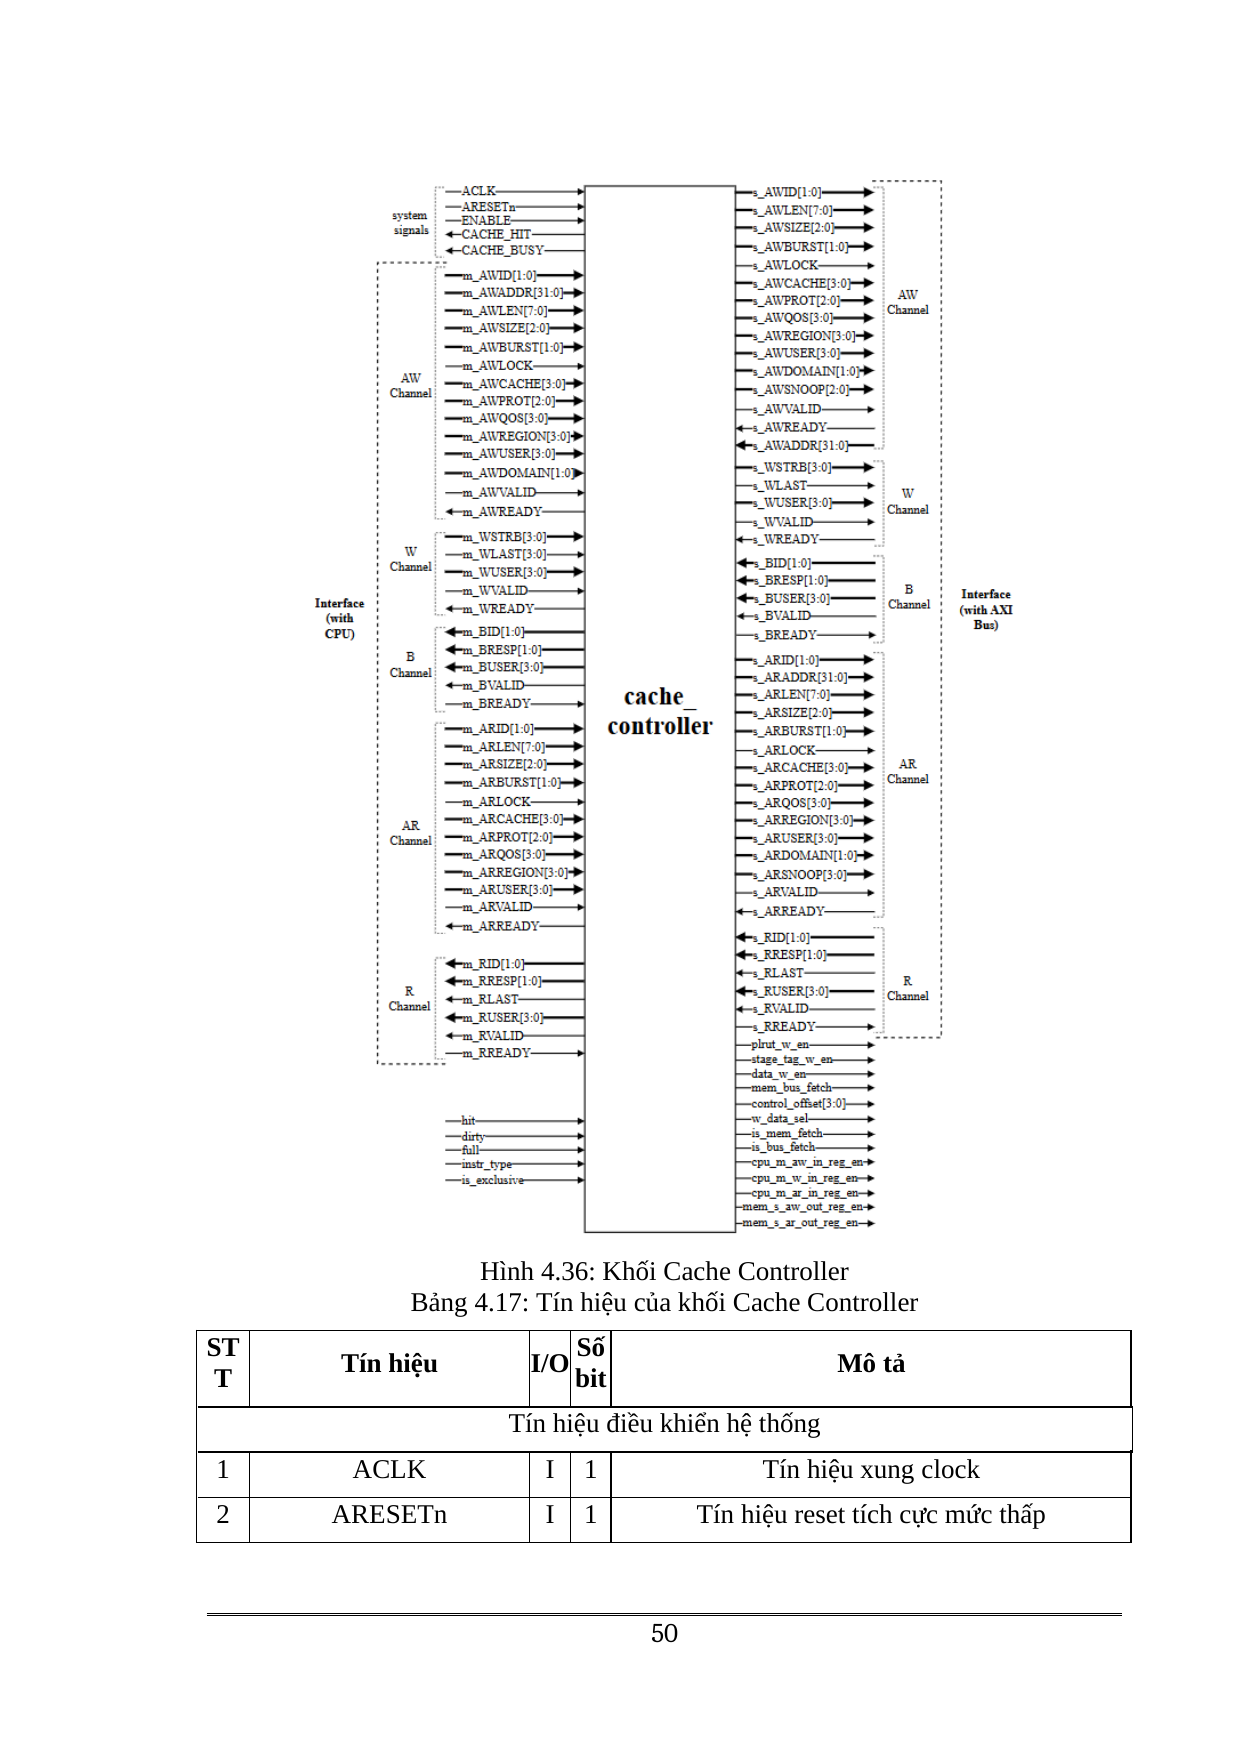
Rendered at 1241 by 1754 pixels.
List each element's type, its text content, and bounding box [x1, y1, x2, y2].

table_cell 2 [197, 1498, 249, 1542]
table_cell I [530, 1453, 570, 1496]
table_cell ARESETn [250, 1498, 529, 1542]
table_header Mô tả [612, 1331, 1130, 1406]
table_cell I [530, 1498, 570, 1542]
table_header Tín hiệu [250, 1331, 529, 1406]
picture [313, 177, 1016, 1240]
table_cell 1 [197, 1452, 249, 1496]
table_cell 1 [571, 1453, 610, 1496]
table_header STT [197, 1331, 249, 1406]
table_header Số bit [571, 1331, 610, 1406]
table_cell 1 [571, 1498, 610, 1542]
table_cell Tín hiệu reset tích cực mức thấp [612, 1498, 1130, 1542]
table_cell Tín hiệu xung clock [612, 1453, 1130, 1496]
table_cell ACLK [250, 1453, 529, 1496]
table_cell Tín hiệu điều khiển hệ thống [197, 1407, 1132, 1451]
table_header I/O [530, 1331, 570, 1406]
